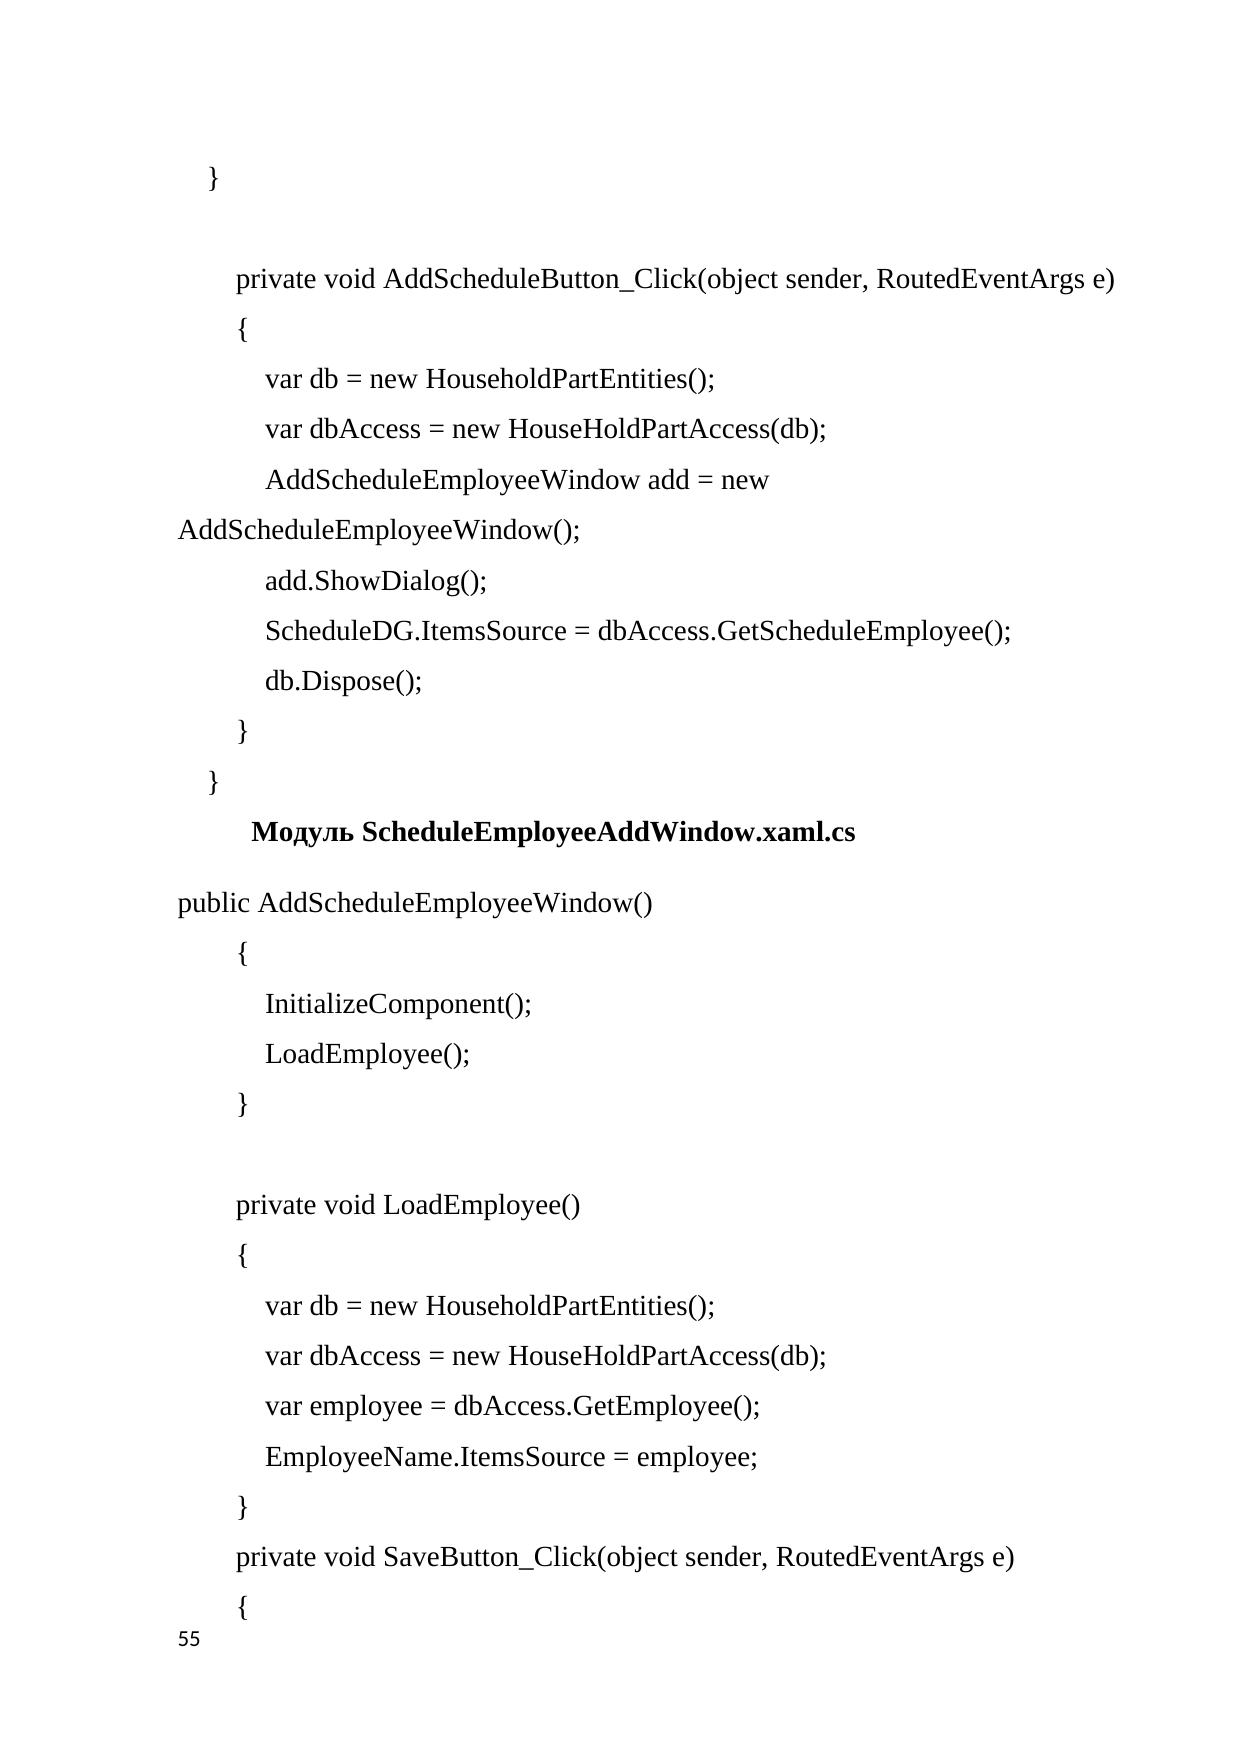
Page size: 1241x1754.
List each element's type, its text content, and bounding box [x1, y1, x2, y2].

text private void AddScheduleButton_Click(object sender, RoutedEventArgs e) [177, 261, 1152, 294]
text db.Dispose(); [177, 663, 1152, 697]
text var db = new HouseholdPartEntities(); [177, 1288, 1152, 1321]
text } [177, 1489, 1152, 1522]
text private void LoadEmployee() [177, 1187, 1152, 1221]
text InitializeComponent(); [177, 986, 1152, 1019]
text LoadEmployee(); [177, 1036, 1152, 1070]
text { [177, 936, 1152, 969]
text Модуль ScheduleEmployeeAddWindow.xaml.cs [177, 814, 1152, 848]
text var employee = dbAccess.GetEmployee(); [177, 1388, 1152, 1422]
text { [177, 311, 1152, 344]
text } [177, 764, 1152, 797]
text var dbAccess = new HouseHoldPartAccess(db); [177, 1338, 1152, 1372]
text { [177, 1237, 1152, 1271]
text } [177, 160, 1152, 194]
text private void SaveButton_Click(object sender, RoutedEventArgs e) [177, 1539, 1152, 1573]
text add.ShowDialog(); [177, 563, 1152, 596]
text { [177, 1589, 1152, 1623]
text EmployeeName.ItemsSource = employee; [177, 1439, 1152, 1472]
text var dbAccess = new HouseHoldPartAccess(db); [177, 412, 1152, 445]
text } [177, 1086, 1152, 1120]
text } [177, 713, 1152, 747]
text ScheduleDG.ItemsSource = dbAccess.GetScheduleEmployee(); [177, 613, 1152, 646]
text AddScheduleEmployeeWindow add = new AddScheduleEmployeeWindow(); [177, 462, 1152, 546]
text var db = new HouseholdPartEntities(); [177, 361, 1152, 395]
text public AddScheduleEmployeeWindow() [177, 885, 1152, 919]
